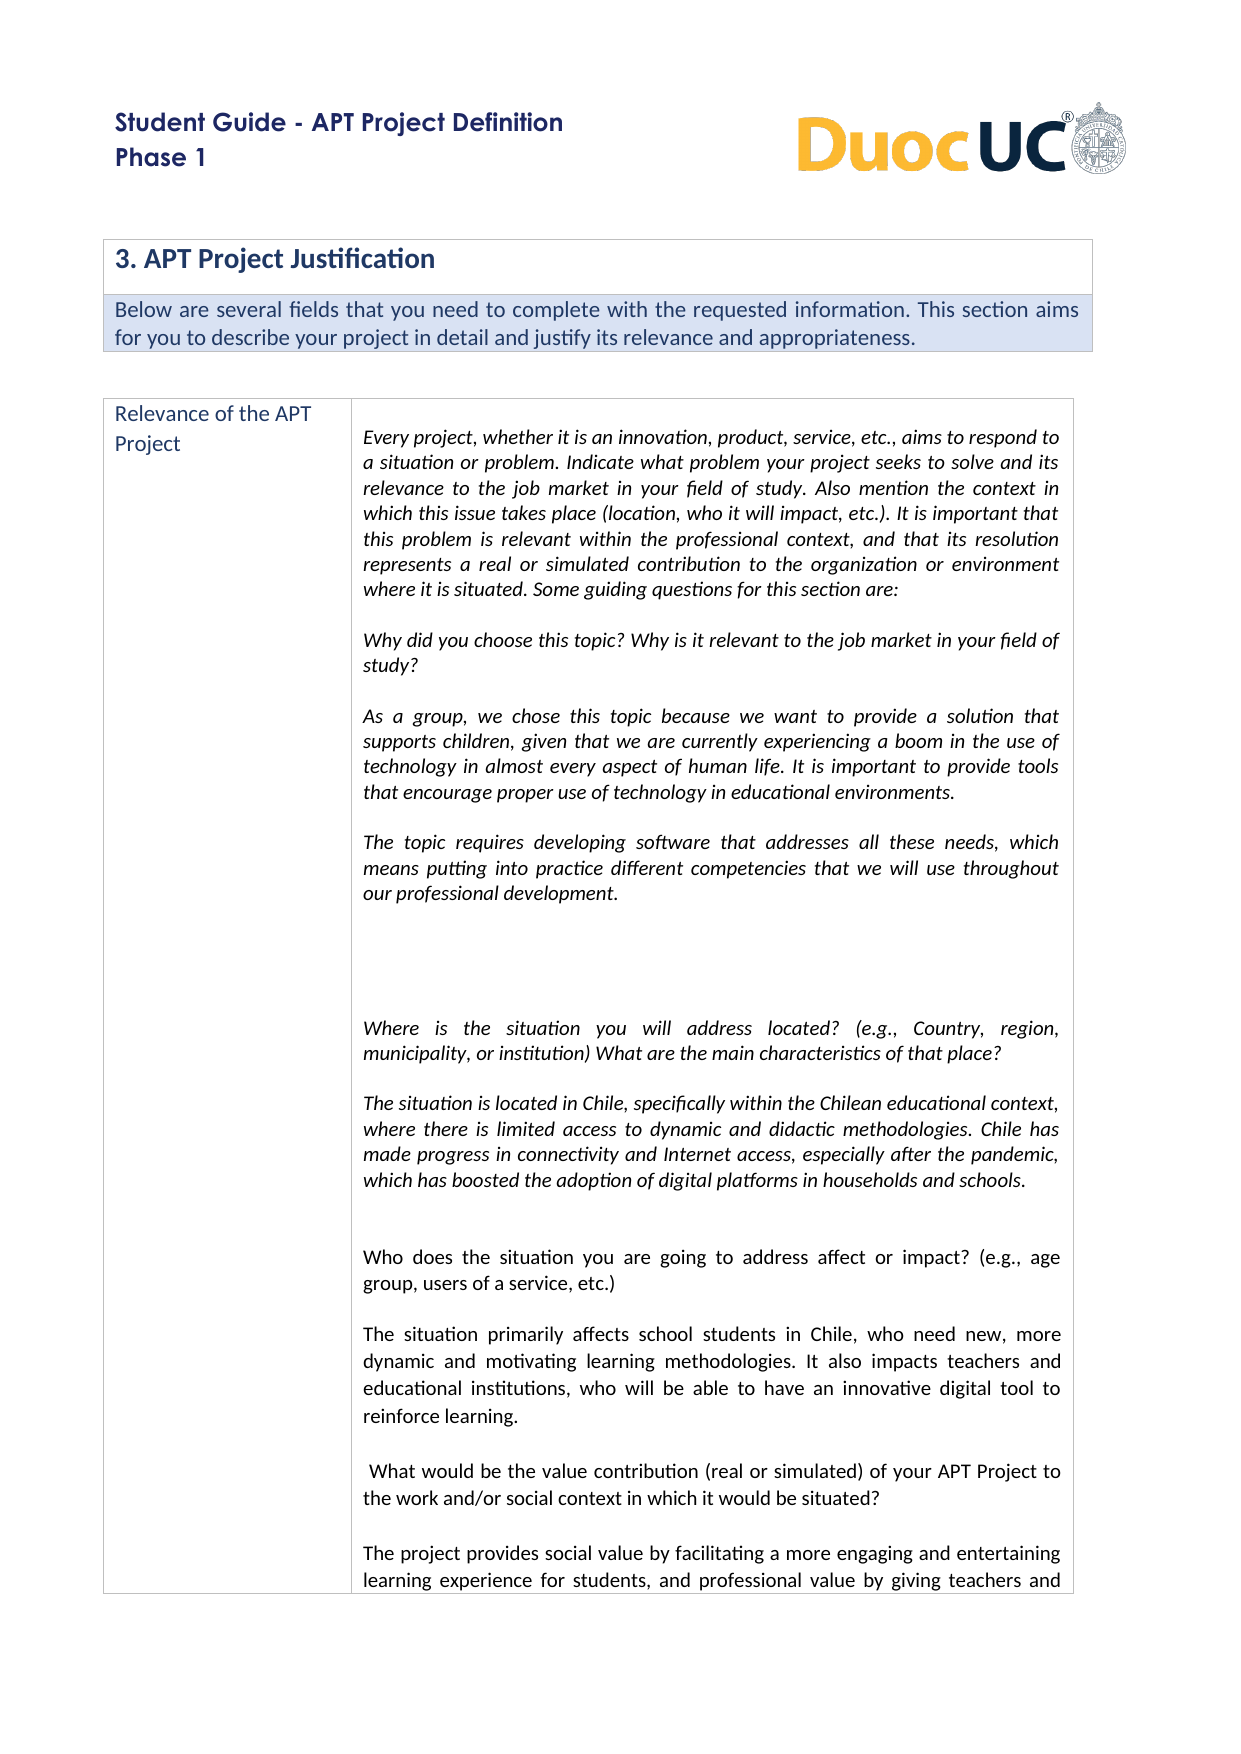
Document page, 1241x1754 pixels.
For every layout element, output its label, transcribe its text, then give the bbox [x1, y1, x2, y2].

table_header 3. APT Project Justification [104, 240, 1092, 294]
table_cell Below are several fields that you need to complete with the requested information. This section aims for you to describe your project in detail and justify its relevance and appropriateness. [104, 295, 1092, 351]
table_header Relevance of the APT Project [104, 399, 351, 1593]
picture [798, 102, 1126, 174]
